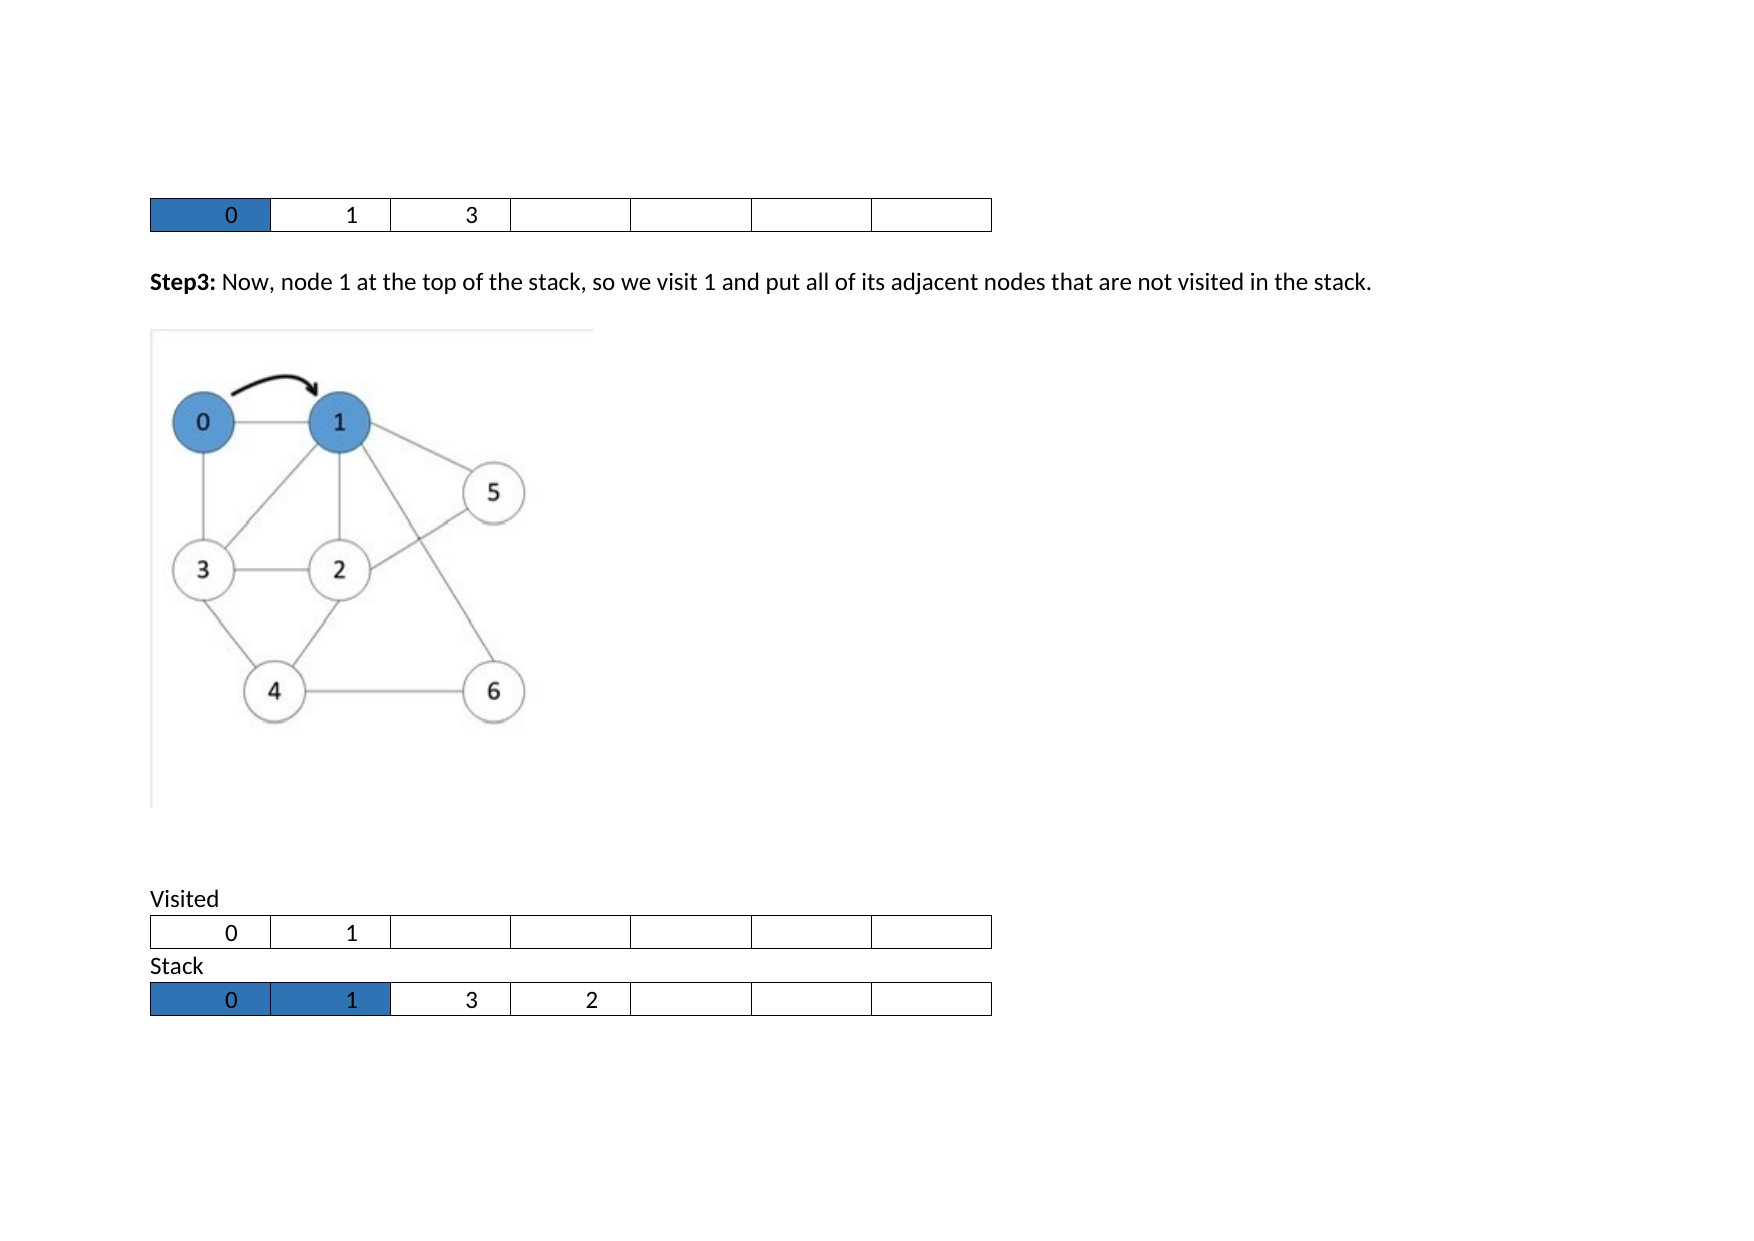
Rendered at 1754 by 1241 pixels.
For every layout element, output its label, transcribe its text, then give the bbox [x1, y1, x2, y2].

table_header [631, 916, 751, 948]
table_header [752, 916, 871, 948]
table_header [511, 916, 630, 948]
table_header [872, 983, 991, 1015]
table_header [872, 199, 991, 231]
table_header [752, 199, 871, 231]
table_header [631, 983, 751, 1015]
text Visited [150, 882, 1604, 915]
table_header [752, 983, 871, 1015]
table_header 0 [151, 983, 270, 1015]
table_header 1 [271, 983, 390, 1015]
table_header 3 [391, 983, 510, 1015]
table_header 2 [511, 983, 630, 1015]
table_header 1 [271, 916, 390, 948]
table_header 3 [391, 199, 510, 231]
text Step3: Now, node 1 at the top of the stack, so we visit 1 and put all of its adjacent nodes that are not visited in the stack. [150, 265, 1604, 297]
picture [150, 329, 594, 808]
table_header 0 [151, 199, 270, 231]
table_header 1 [271, 199, 390, 231]
table_header 0 [151, 916, 270, 948]
table_header [631, 199, 751, 231]
table_header [391, 916, 510, 948]
text Stack [150, 949, 1604, 982]
table_header [872, 916, 991, 948]
table_header [511, 199, 630, 231]
